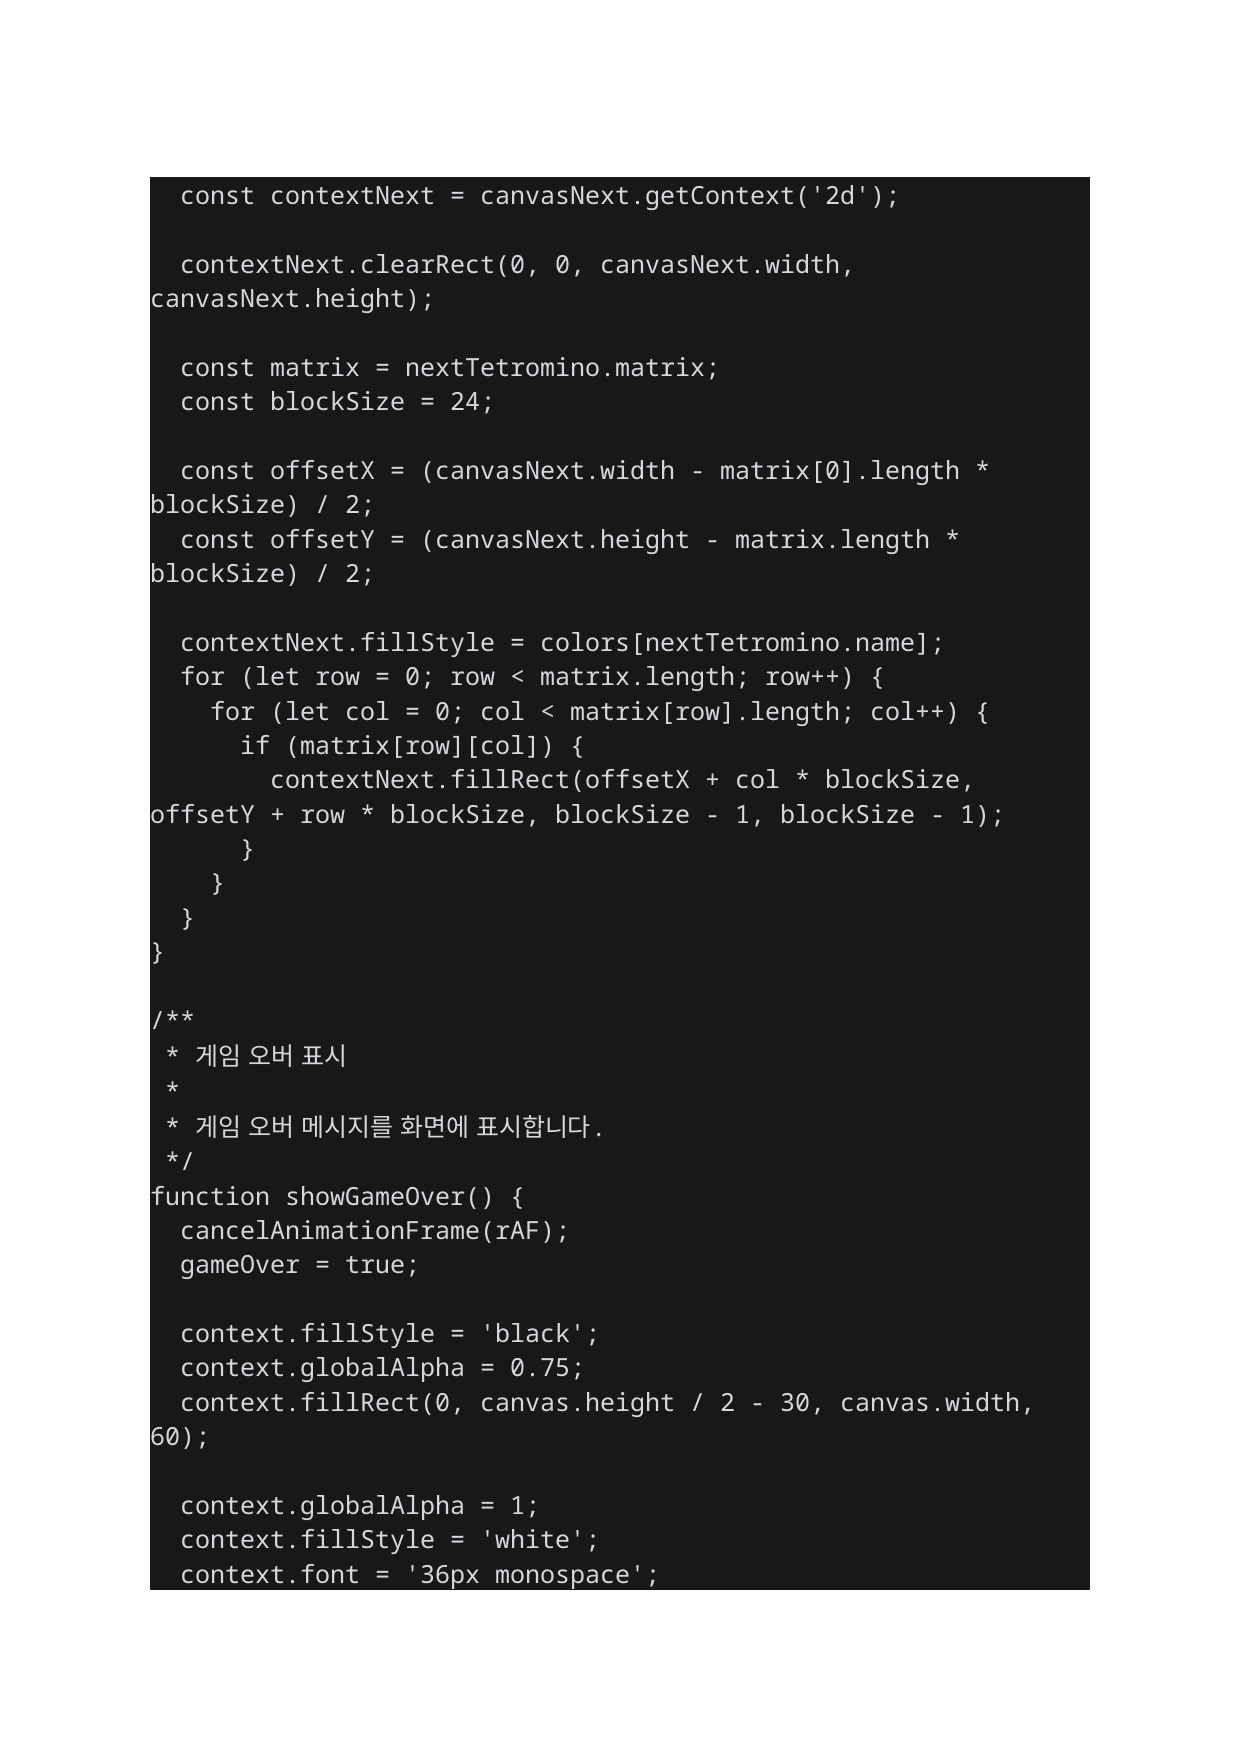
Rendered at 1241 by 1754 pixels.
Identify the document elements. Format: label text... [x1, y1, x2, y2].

text function showGameOver() { [150, 1178, 1090, 1212]
text context.globalAlpha = 0.75; [150, 1350, 1090, 1384]
text const matrix = nextTetromino.matrix; [150, 349, 1090, 383]
text context.globalAlpha = 1; [150, 1487, 1090, 1522]
text * 게임 오버 메시지를 화면에 표시합니다. [150, 1107, 1090, 1143]
text * [150, 1073, 1090, 1107]
text * 게임 오버 표시 [150, 1037, 1090, 1073]
text contextNext.fillRect(offsetX + col * blockSize, offsetY + row * blockSize, blockSize - 1, blockSize - 1); [150, 762, 1090, 830]
text */ [150, 1143, 1090, 1178]
text for (let row = 0; row < matrix.length; row++) { [150, 658, 1090, 693]
text contextNext.clearRect(0, 0, canvasNext.width, canvasNext.height); [150, 246, 1090, 315]
text contextNext.fillStyle = colors[nextTetromino.name]; [150, 624, 1090, 658]
text context.font = '36px monospace'; [150, 1556, 1090, 1590]
text const contextNext = canvasNext.getContext('2d'); [150, 177, 1090, 212]
text const offsetX = (canvasNext.width - matrix[0].length * blockSize) / 2; [150, 452, 1090, 521]
text } [150, 830, 1090, 865]
text cancelAnimationFrame(rAF); [150, 1212, 1090, 1247]
text /** [150, 1002, 1090, 1037]
text const offsetY = (canvasNext.height - matrix.length * blockSize) / 2; [150, 521, 1090, 590]
text const blockSize = 24; [150, 383, 1090, 418]
text } [150, 865, 1090, 899]
text } [150, 933, 1090, 968]
text context.fillRect(0, canvas.height / 2 - 30, canvas.width, 60); [150, 1384, 1090, 1453]
text gameOver = true; [150, 1247, 1090, 1281]
text if (matrix[row][col]) { [150, 727, 1090, 762]
text context.fillStyle = 'white'; [150, 1522, 1090, 1556]
text for (let col = 0; col < matrix[row].length; col++) { [150, 693, 1090, 727]
text } [150, 899, 1090, 933]
text context.fillStyle = 'black'; [150, 1315, 1090, 1350]
